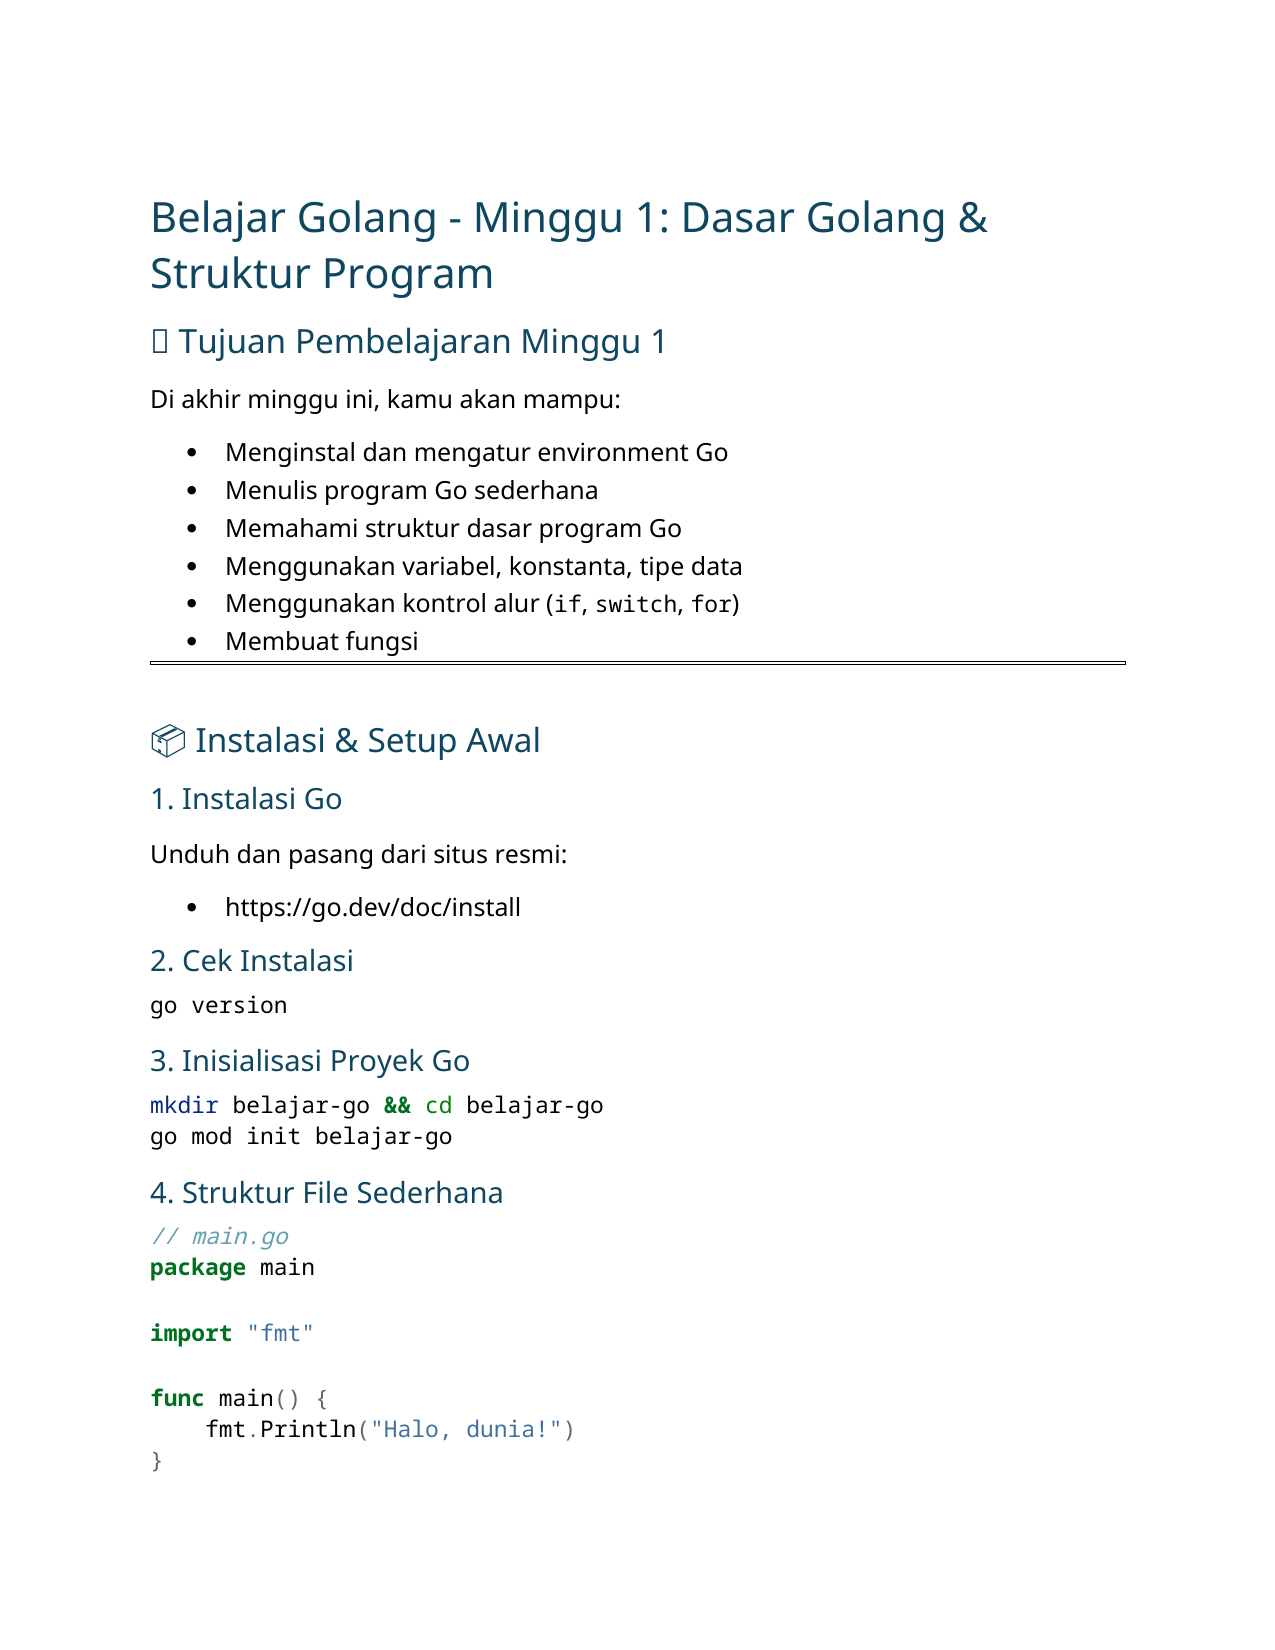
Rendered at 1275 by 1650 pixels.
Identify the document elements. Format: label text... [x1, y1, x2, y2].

text Unduh dan pasang dari situs resmi: [150, 837, 1125, 871]
text mkdir belajar-go && cd belajar-go go mod init belajar-go [150, 1089, 1125, 1151]
list Menulis program Go sederhana [187, 472, 1125, 507]
subtitle 1. Instalasi Go [150, 778, 1125, 818]
subtitle 4. Struktur File Sederhana [150, 1172, 1125, 1212]
list Memahami struktur dasar program Go [187, 510, 1125, 544]
subtitle 3. Inisialisasi Proyek Go [150, 1041, 1125, 1080]
text // main.go package main import "fmt" func main() { fmt.Println("Halo, dunia!") } [150, 1220, 1125, 1476]
list Menggunakan variabel, konstanta, tipe data [187, 548, 1125, 582]
text Di akhir minggu ini, kamu akan mampu: [150, 382, 1125, 416]
list Menginstal dan mengatur environment Go [187, 435, 1125, 469]
subtitle 🎯 Tujuan Pembelajaran Minggu 1 [150, 318, 1125, 363]
subtitle 2. Cek Instalasi [150, 941, 1125, 980]
text go version [150, 988, 1125, 1020]
list Membuat fungsi [187, 624, 1125, 658]
list https://go.dev/doc/install [187, 890, 1125, 924]
list Menggunakan kontrol alur (if, switch, for) [187, 586, 1125, 620]
subtitle Belajar Golang - Minggu 1: Dasar Golang & Struktur Program [150, 187, 1125, 301]
subtitle 📦 Instalasi & Setup Awal [150, 716, 1125, 762]
